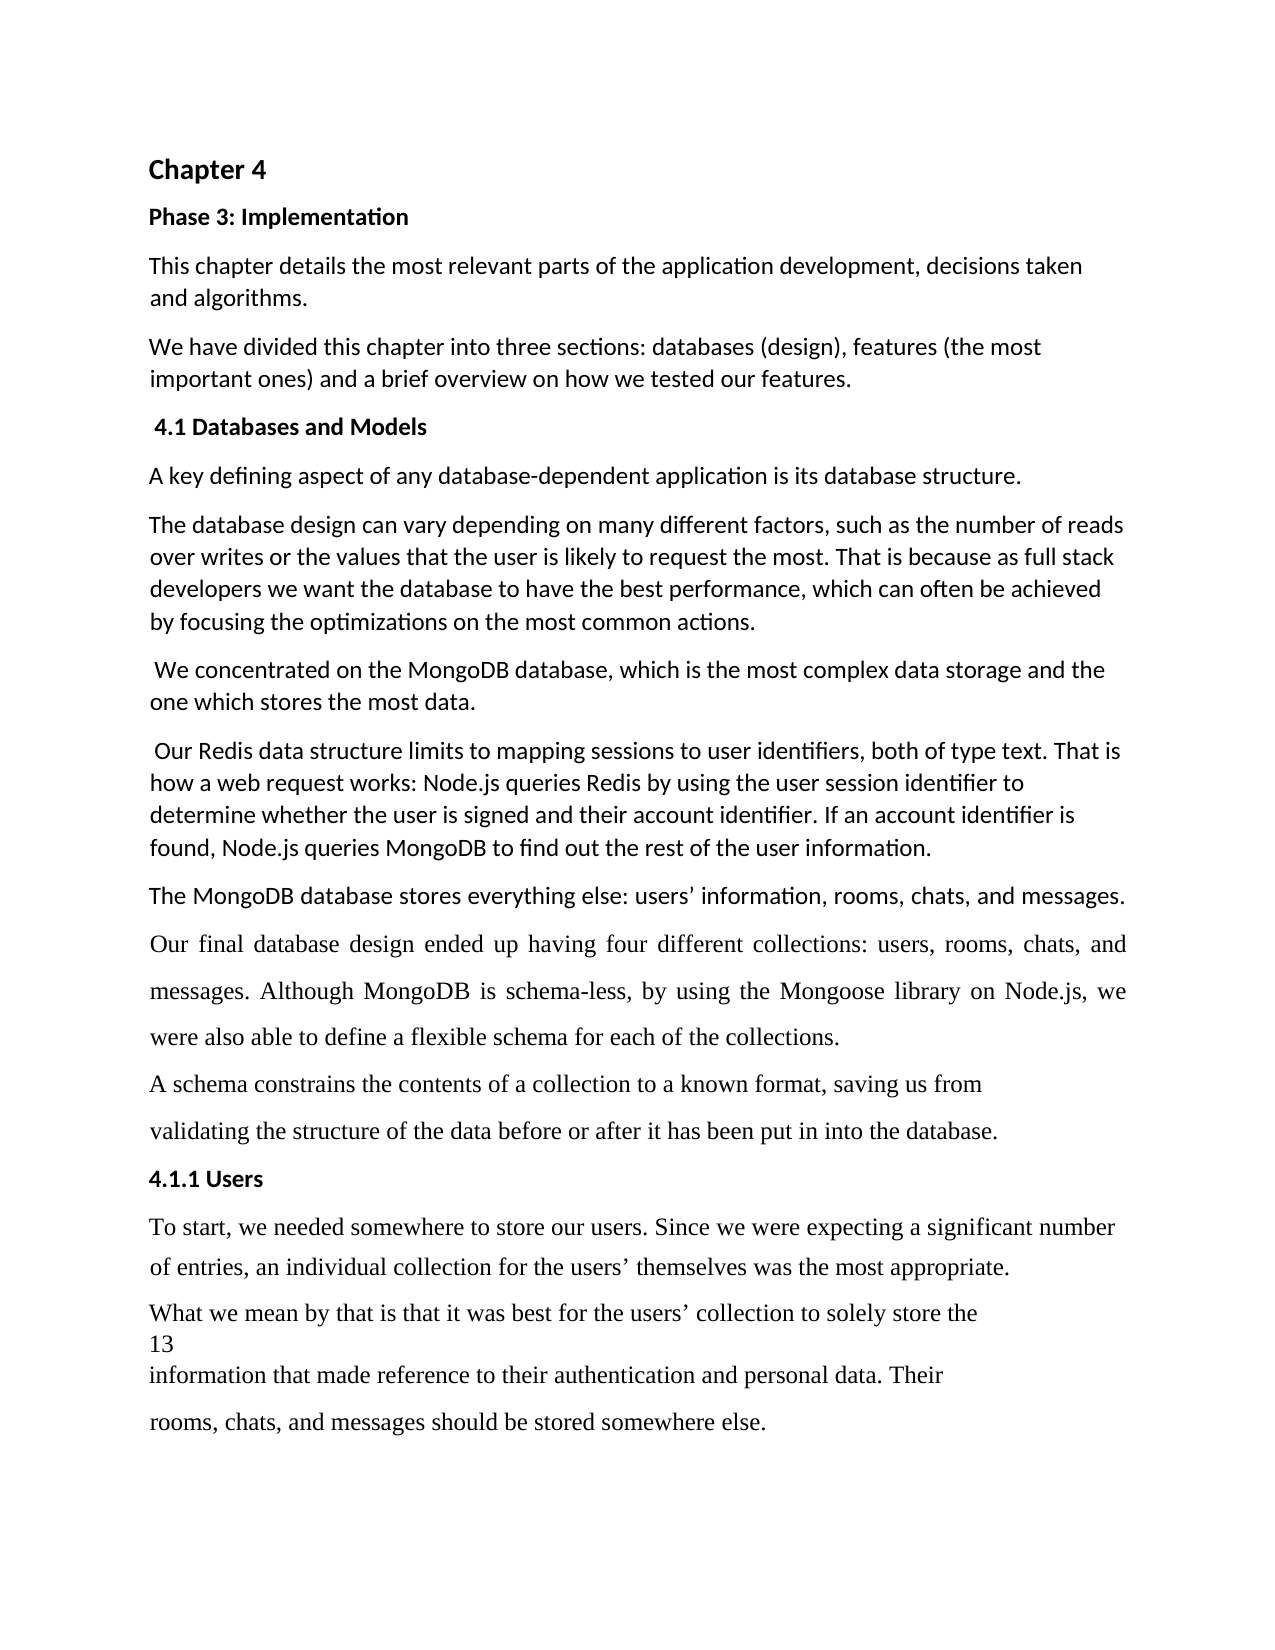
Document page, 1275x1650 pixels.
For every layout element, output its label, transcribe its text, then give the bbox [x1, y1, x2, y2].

text A key defining aspect of any database-dependent application is its database structure. [148, 460, 1126, 491]
text To start, we needed somewhere to store our users. Since we were expecting a significant number of entries, an individual collection for the users’ themselves was the most appropriate. [148, 1212, 1116, 1281]
text Chapter 4 [148, 151, 1269, 187]
text 13 [148, 1329, 999, 1358]
text We concentrated on the MongoDB database, which is the most complex data storage and the one which stores the most data. [148, 654, 1126, 717]
subtitle 4.1 Databases and Models [148, 412, 1171, 442]
text A schema constrains the contents of a collection to a known format, saving us from validating the structure of the data before or after it has been put in into the database. [148, 1069, 999, 1144]
text The MongoDB database stores everything else: users’ information, rooms, chats, and messages. Our final database design ended up having four different collections: users, rooms, chats, and messages. Although MongoDB is schema-less, by using the Mongoose library on Node.js, we were also able to define a flexible schema for each of the collections. [148, 880, 1127, 1051]
subtitle Phase 3: Implementation [148, 201, 1171, 232]
text This chapter details the most relevant parts of the application development, decisions taken and algorithms. [148, 250, 1126, 313]
text information that made reference to their authentication and personal data. Their rooms, chats, and messages should be stored somewhere else. [148, 1361, 999, 1436]
text Our Redis data structure limits to mapping sessions to user identifiers, both of type text. That is how a web request works: Node.js queries Redis by using the user session identifier to determine whether the user is signed and their account identifier. If an account identifier is found, Node.js queries MongoDB to find out the rest of the user information. [148, 735, 1126, 862]
text We have divided this chapter into three sections: databases (design), features (the most important ones) and a brief overview on how we tested our features. [148, 331, 1126, 393]
text What we mean by that is that it was best for the users’ collection to solely store the [148, 1298, 999, 1327]
subtitle 4.1.1 Users [148, 1163, 1171, 1193]
text The database design can vary depending on many different factors, such as the number of reads over writes or the values that the user is likely to request the most. That is because as full stack developers we want the database to have the best performance, which can often be achieved by focusing the optimizations on the most common actions. [148, 509, 1126, 636]
